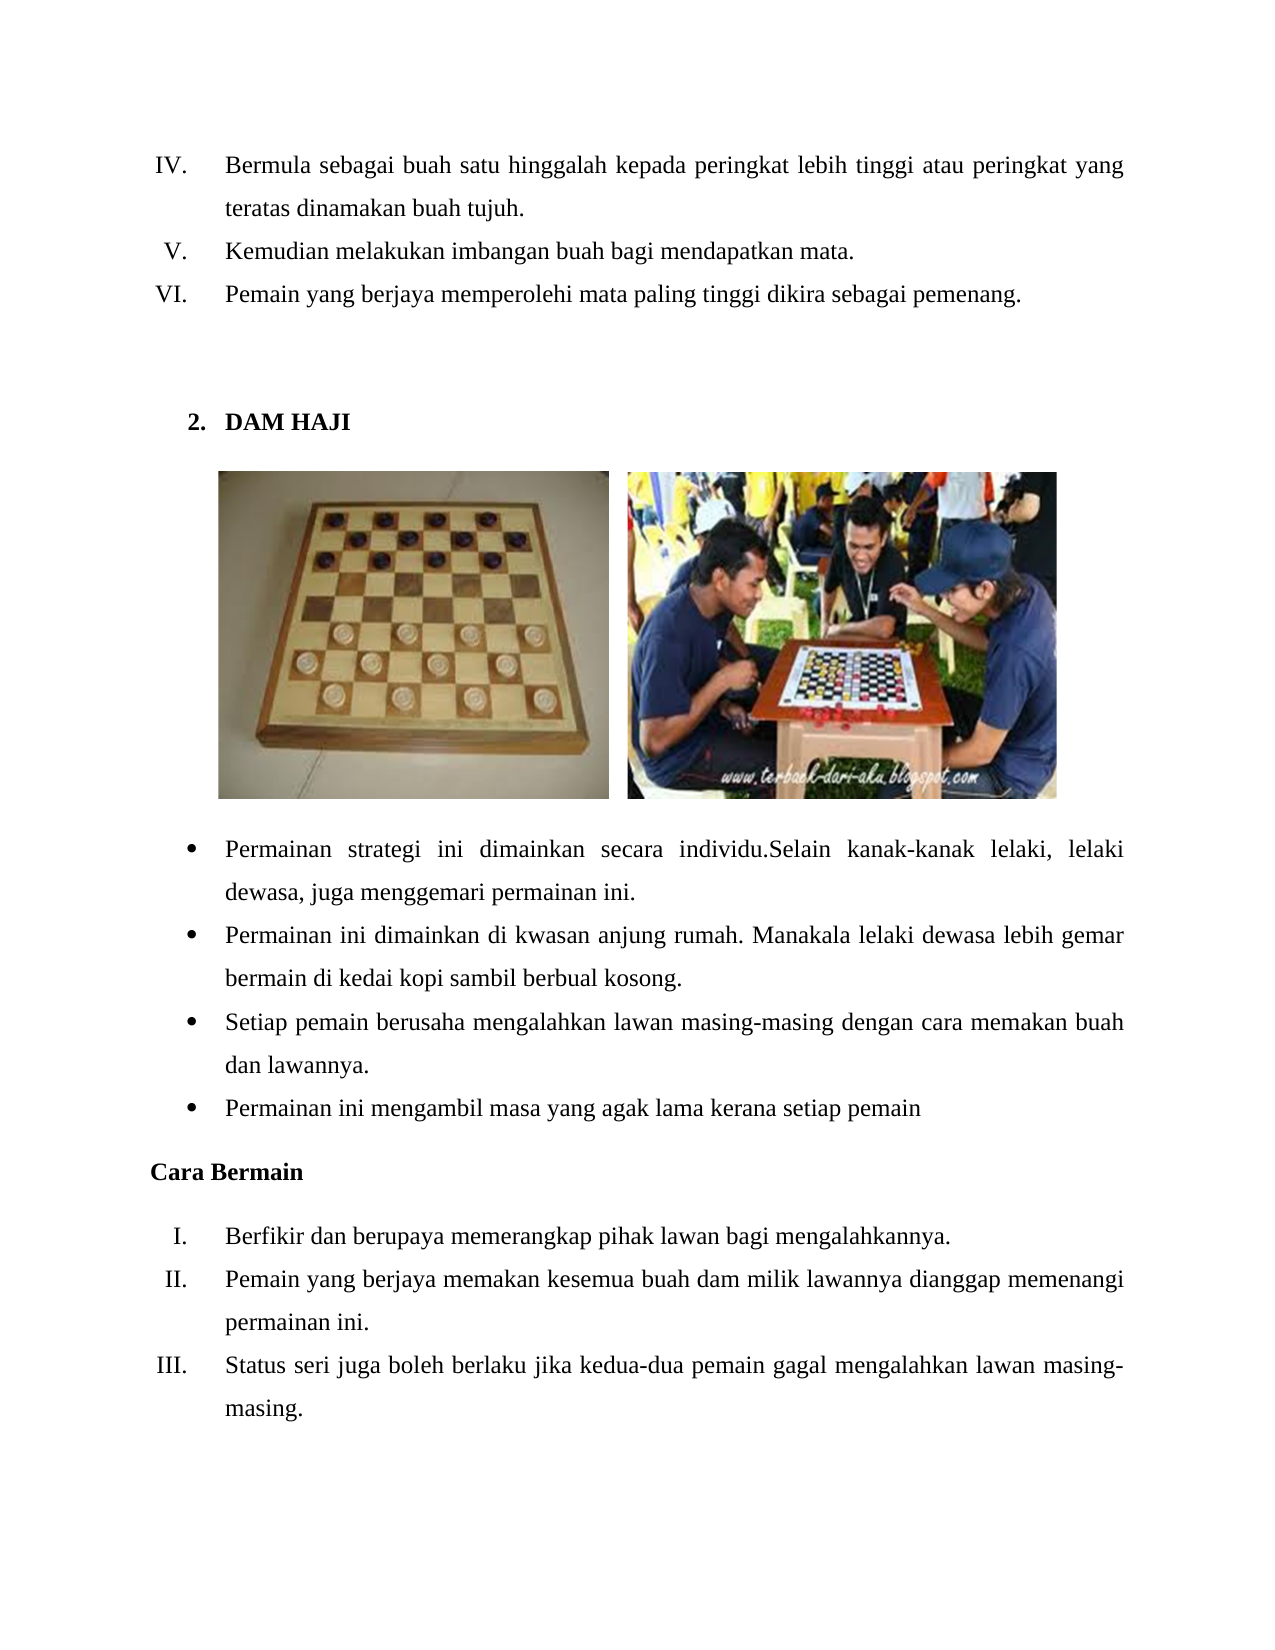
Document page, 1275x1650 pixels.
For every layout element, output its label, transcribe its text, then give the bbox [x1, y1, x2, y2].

list Berfikir dan berupaya memerangkap pihak lawan bagi mengalahkannya. [187, 1221, 1125, 1249]
list Permainan strategi ini dimainkan secara individu.Selain kanak-kanak lelaki, lelaki dewasa, juga menggemari permainan ini. [187, 834, 1125, 906]
list DAM HAJI [187, 407, 1125, 436]
text Cara Bermain [150, 1157, 1125, 1186]
list Pemain yang berjaya memakan kesemua buah dam milik lawannya dianggap memenangi permainan ini. [187, 1264, 1125, 1336]
list Bermula sebagai buah satu hinggalah kepada peringkat lebih tinggi atau peringkat yang teratas dinamakan buah tujuh. [187, 150, 1125, 222]
list Pemain yang berjaya memperolehi mata paling tinggi dikira sebagai pemenang. [187, 279, 1125, 308]
list Permainan ini dimainkan di kwasan anjung rumah. Manakala lelaki dewasa lebih gemar bermain di kedai kopi sambil berbual kosong. [187, 920, 1125, 992]
list Setiap pemain berusaha mengalahkan lawan masing-masing dengan cara memakan buah dan lawannya. [187, 1007, 1125, 1078]
list Kemudian melakukan imbangan buah bagi mendapatkan mata. [187, 236, 1125, 265]
list Status seri juga boleh berlaku jika kedua-dua pemain gagal mengalahkan lawan masing-masing. [187, 1350, 1125, 1422]
list Permainan ini mengambil masa yang agak lama kerana setiap pemain [187, 1093, 1125, 1122]
picture [218, 471, 609, 799]
picture [627, 472, 1057, 799]
